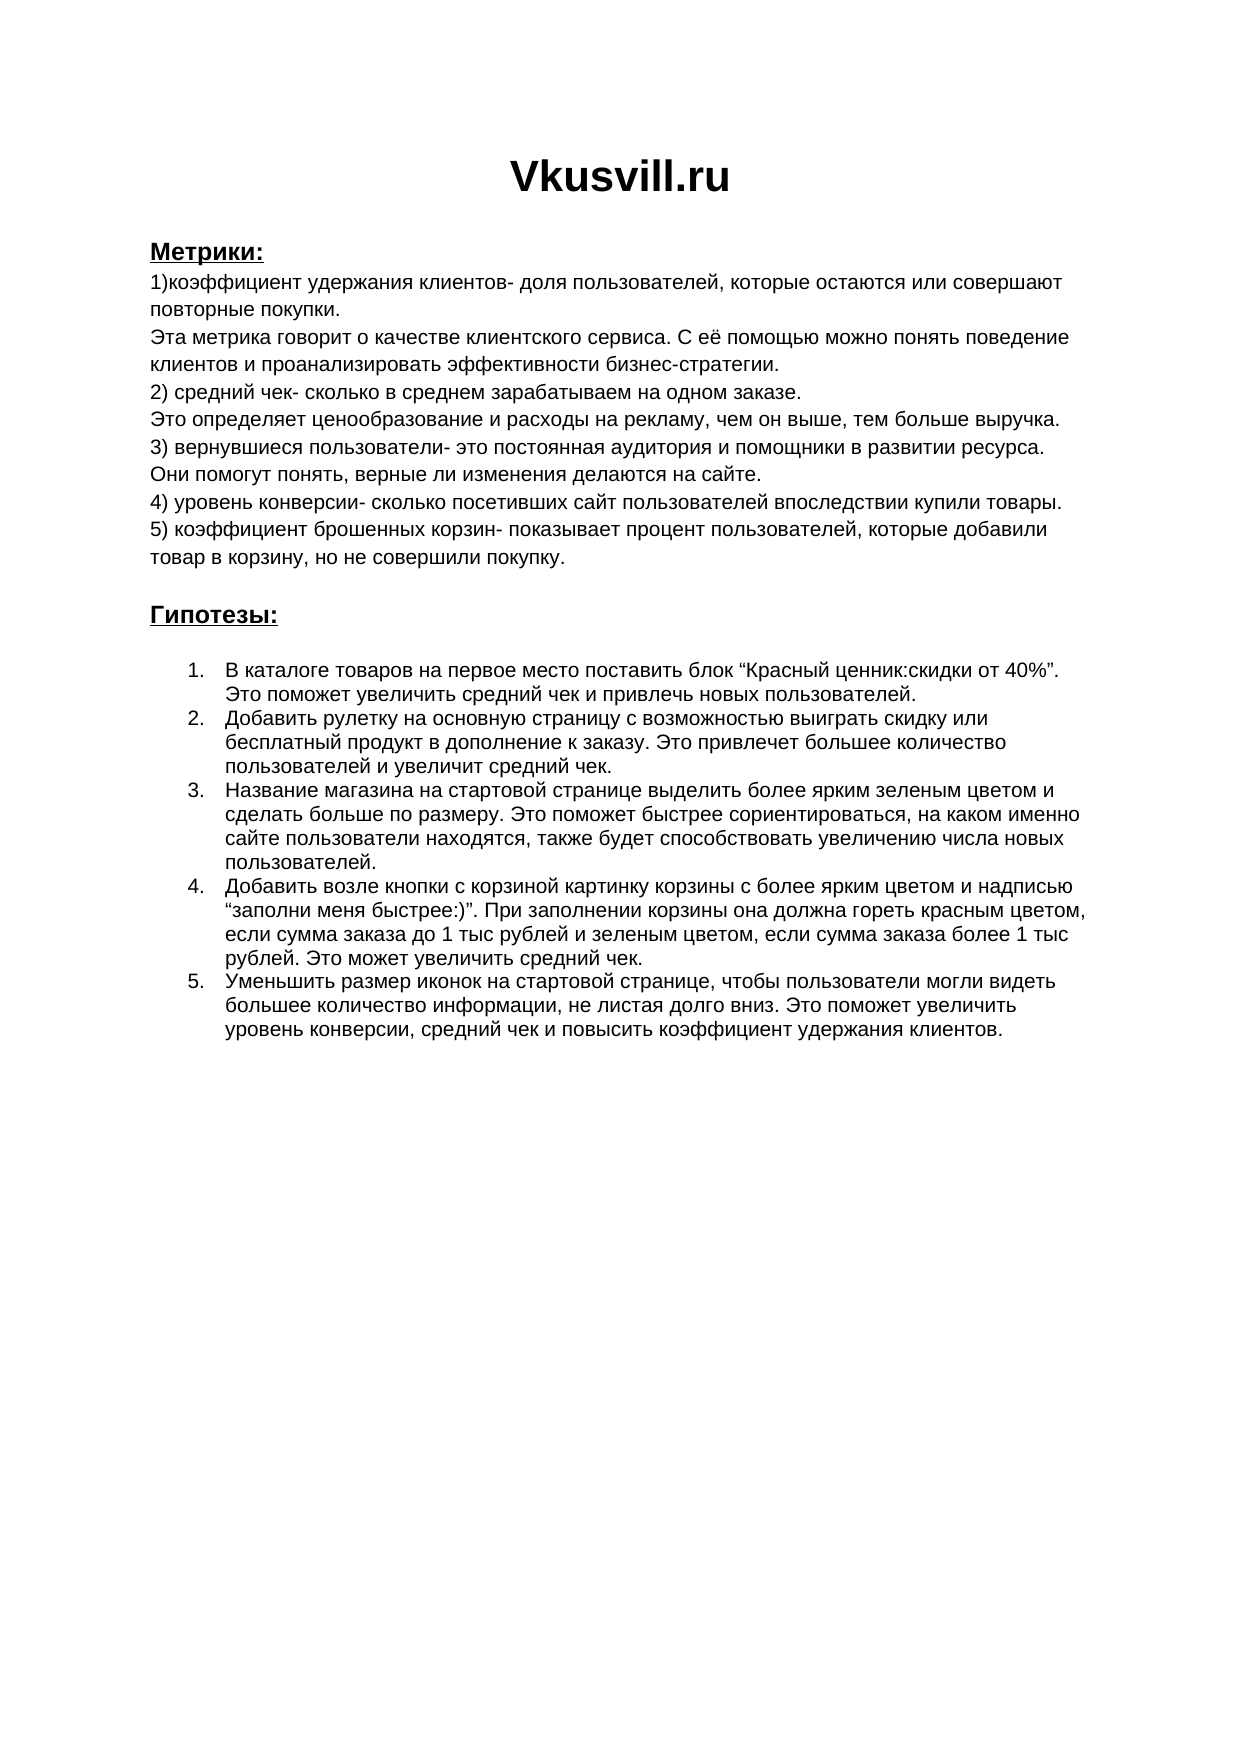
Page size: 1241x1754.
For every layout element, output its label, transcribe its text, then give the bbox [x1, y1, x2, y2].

title Vkusvill.ru [150, 150, 1090, 200]
list Добавить рулетку на основную страницу с возможностью выиграть скидку или бесплатный продукт в дополнение к заказу. Это привлечет большее количество пользователей и увеличит средний чек. [187, 706, 1090, 778]
list Добавить возле кнопки с корзиной картинку корзины с более ярким цветом и надписью “заполни меня быстрее:)”. При заполнении корзины она должна гореть красным цветом, если сумма заказа до 1 тыс рублей и зеленым цветом, если сумма заказа более 1 тыс рублей. Это может увеличить средний чек. [187, 873, 1090, 969]
text 5) коэффициент брошенных корзин- показывает процент пользователей, которые добавили товар в корзину, но не совершили покупку. [150, 517, 1090, 569]
text 3) вернувшиеся пользователи- это постоянная аудитория и помощники в развитии ресурса. Они помогут понять, верные ли изменения делаются на сайте. [150, 435, 1090, 486]
list Уменьшить размер иконок на стартовой странице, чтобы пользователи могли видеть большее количество информации, не листая долго вниз. Это поможет увеличить уровень конверсии, средний чек и повысить коэффициент удержания клиентов. [187, 969, 1090, 1041]
list В каталоге товаров на первое место поставить блок “Красный ценник:скидки от 40%”. Это поможет увеличить средний чек и привлечь новых пользователей. [187, 658, 1090, 706]
list Название магазина на стартовой странице выделить более ярким зеленым цветом и сделать больше по размеру. Это поможет быстрее сориентироваться, на каком именно сайте пользователи находятся, также будет способствовать увеличению числа новых пользователей. [187, 778, 1090, 873]
text 2) средний чек- сколько в среднем зарабатываем на одном заказе. [150, 380, 1090, 404]
text Гипотезы: [150, 600, 1090, 628]
text Это определяет ценообразование и расходы на рекламу, чем он выше, тем больше выручка. [150, 407, 1090, 431]
text 4) уровень конверсии- сколько посетивших сайт пользователей впоследствии купили товары. [150, 490, 1090, 514]
text 1)коэффициент удержания клиентов- доля пользователей, которые остаются или совершают повторные покупки. [150, 270, 1090, 321]
text Метрики: [150, 237, 1090, 266]
text Эта метрика говорит о качестве клиентского сервиса. С её помощью можно понять поведение клиентов и проанализировать эффективности бизнес-стратегии. [150, 325, 1090, 376]
